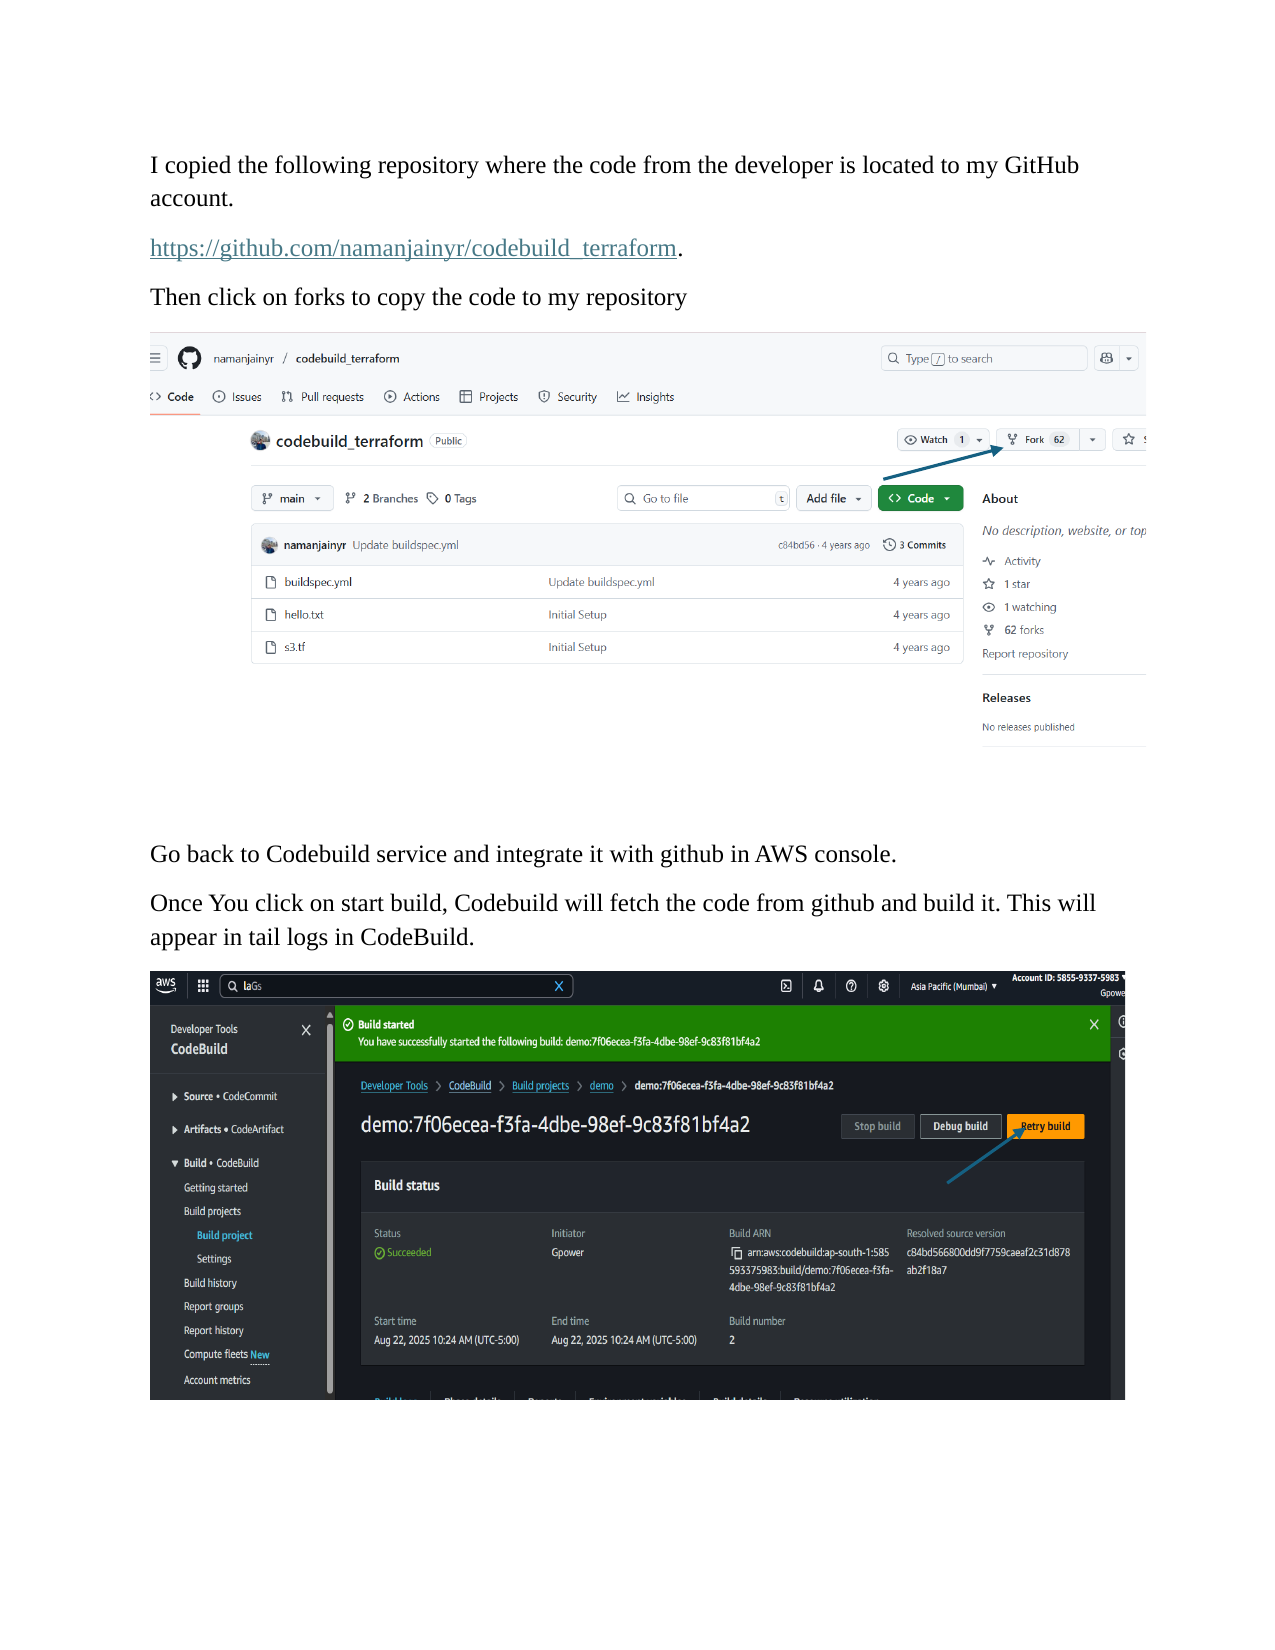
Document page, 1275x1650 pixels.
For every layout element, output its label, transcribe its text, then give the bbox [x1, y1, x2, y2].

text Then click on forks to copy the code to my repository [150, 282, 1125, 311]
picture [150, 971, 1125, 1400]
text Go back to Codebuild service and integrate it with github in AWS console. [150, 839, 1125, 868]
picture [150, 332, 1147, 762]
text https://github.com/namanjainyr/codebuild_terraform. [150, 233, 1125, 261]
text I copied the following repository where the code from the developer is located to my GitHub account. [150, 150, 1125, 212]
text Once You click on start build, Codebuild will fetch the code from github and build it. This will appear in tail logs in CodeBuild. [150, 888, 1125, 950]
